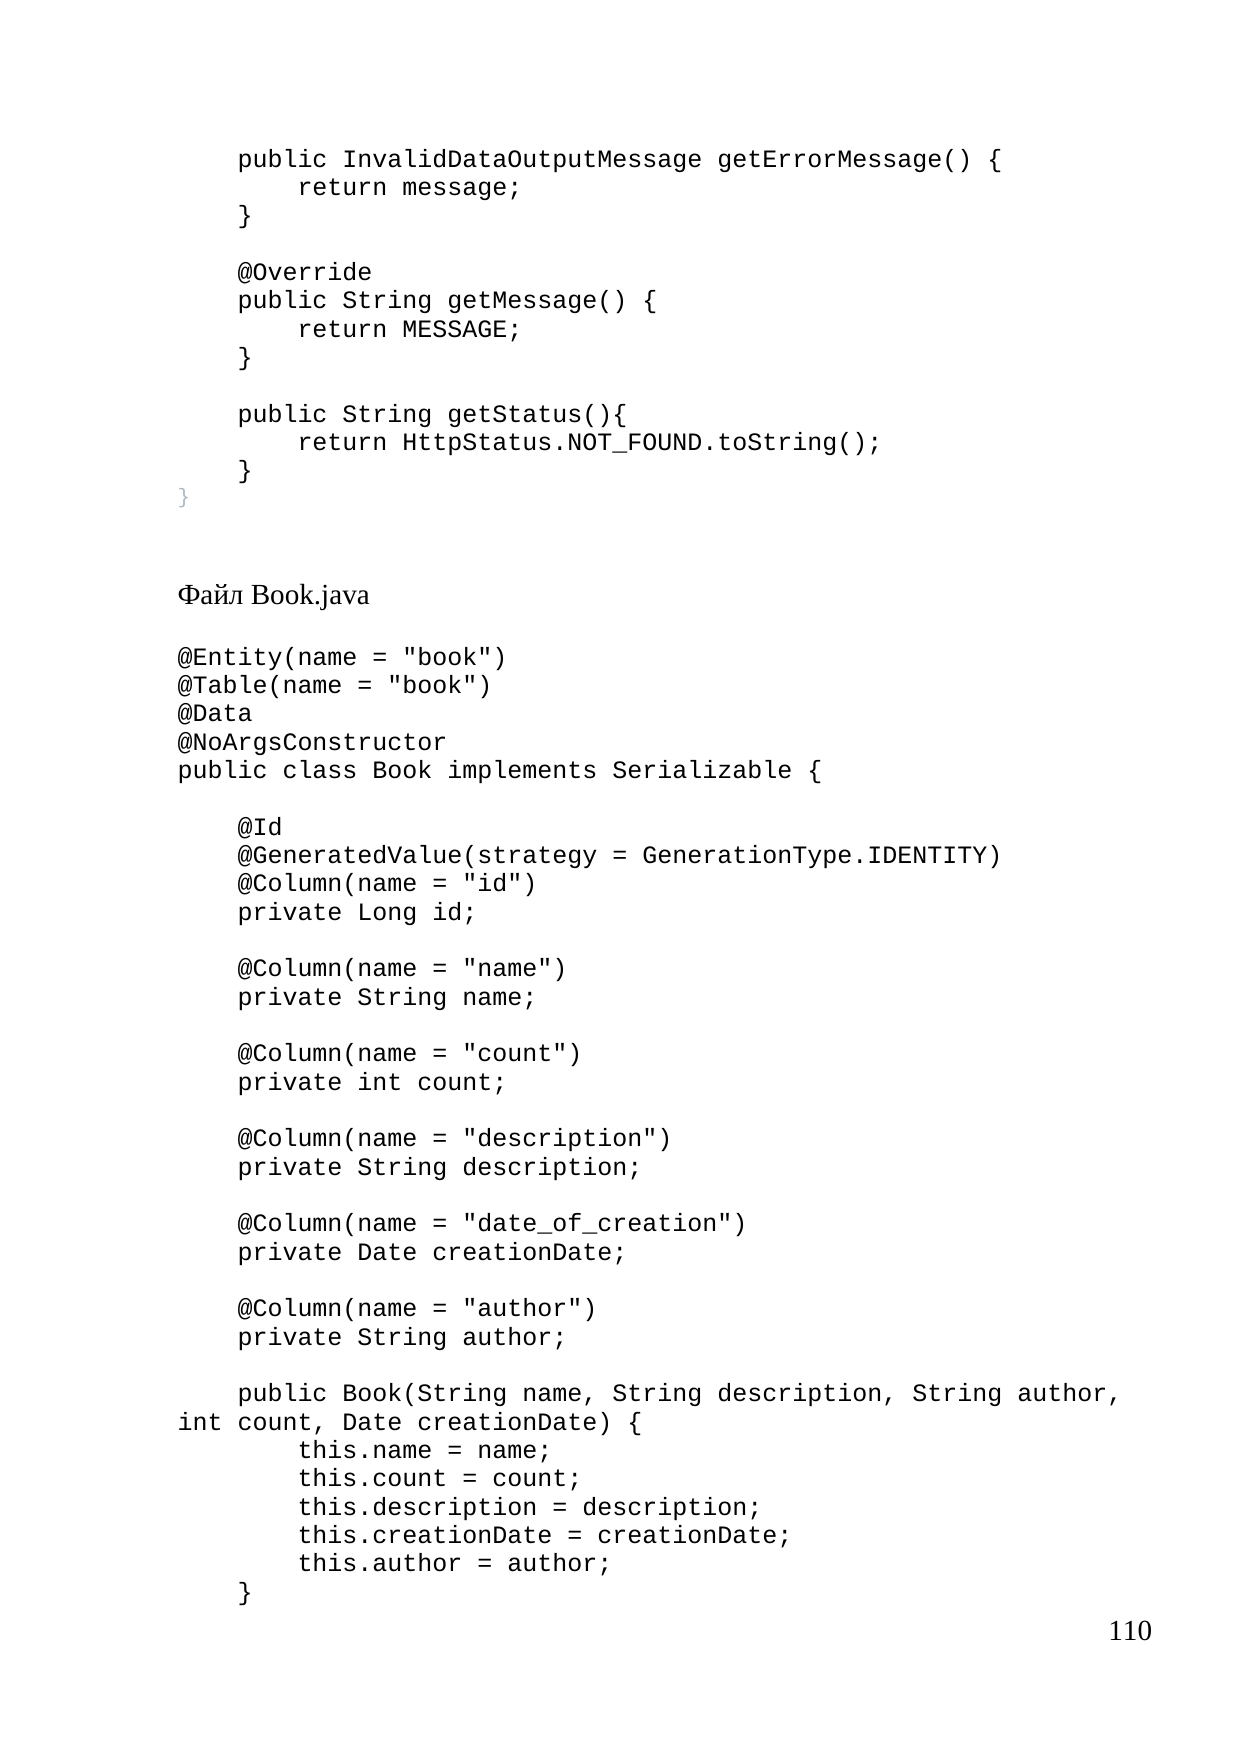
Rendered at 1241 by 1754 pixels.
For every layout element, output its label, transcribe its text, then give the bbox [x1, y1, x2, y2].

text Файл Book.java [177, 577, 1152, 611]
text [177, 118, 1152, 510]
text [177, 644, 1152, 1608]
